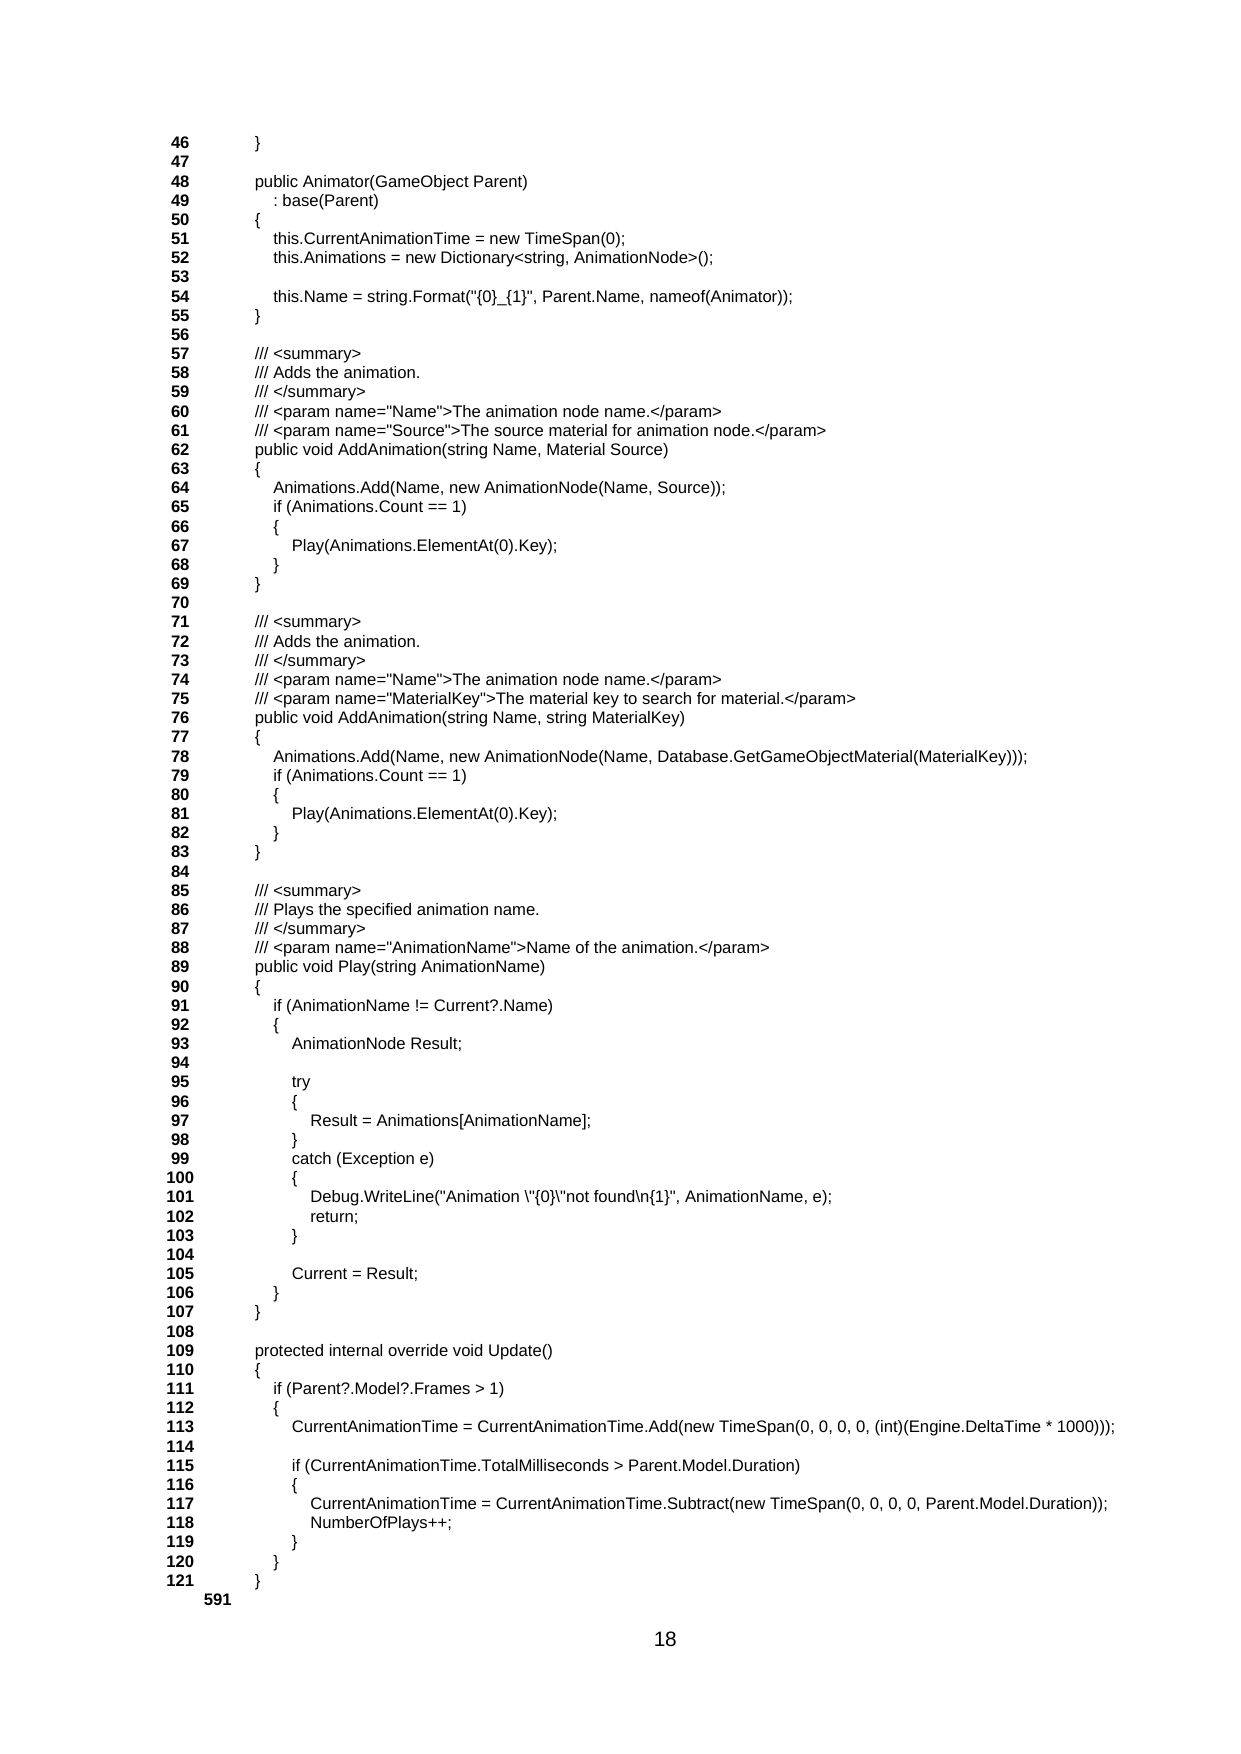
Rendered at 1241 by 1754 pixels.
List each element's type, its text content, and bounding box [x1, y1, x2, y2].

list } [180, 306, 1150, 325]
list CurrentAnimationTime = CurrentAnimationTime.Add(new TimeSpan(0, 0, 0, 0, (int)(Engine.DeltaTime * 1000))); [180, 1417, 1150, 1436]
list /// </summary> [180, 651, 1150, 670]
list public void AddAnimation(string Name, string MaterialKey) [180, 708, 1150, 727]
list /// <summary> [180, 344, 1150, 363]
list { [180, 1091, 1150, 1111]
list return; [180, 1206, 1150, 1226]
list AnimationNode Result; [180, 1034, 1150, 1053]
list /// <param name="Name">The animation node name.</param> [180, 670, 1150, 689]
list } [180, 1302, 1150, 1321]
list } [180, 574, 1150, 593]
list if (AnimationName != Current?.Name) [180, 996, 1150, 1015]
list catch (Exception e) [180, 1149, 1150, 1168]
list /// </summary> [180, 919, 1150, 938]
list CurrentAnimationTime = CurrentAnimationTime.Subtract(new TimeSpan(0, 0, 0, 0, Parent.Model.Duration)); [180, 1494, 1150, 1513]
list { [180, 727, 1150, 746]
list } [180, 1551, 1150, 1571]
list } [180, 1283, 1150, 1302]
list } [180, 133, 1150, 152]
list /// <param name="MaterialKey">The material key to search for material.</param> [180, 689, 1150, 708]
list /// </summary> [180, 382, 1150, 401]
list /// <summary> [180, 612, 1150, 631]
list if (Animations.Count == 1) [180, 766, 1150, 785]
list this.CurrentAnimationTime = new TimeSpan(0); [180, 229, 1150, 248]
list /// <param name="Name">The animation node name.</param> [180, 401, 1150, 421]
list /// Plays the specified animation name. [180, 900, 1150, 919]
list if (CurrentAnimationTime.TotalMilliseconds > Parent.Model.Duration) [180, 1456, 1150, 1475]
list { [180, 785, 1150, 804]
list } [180, 1532, 1150, 1551]
list { [180, 1015, 1150, 1034]
list /// <summary> [180, 881, 1150, 900]
list public void Play(string AnimationName) [180, 957, 1150, 976]
list } [180, 842, 1150, 861]
list { [180, 1398, 1150, 1417]
list { [180, 1360, 1150, 1379]
list : base(Parent) [180, 191, 1150, 210]
list if (Animations.Count == 1) [180, 497, 1150, 516]
list public void AddAnimation(string Name, Material Source) [180, 440, 1150, 459]
list } [180, 555, 1150, 574]
list { [180, 210, 1150, 229]
list if (Parent?.Model?.Frames > 1) [180, 1379, 1150, 1398]
list protected internal override void Update() [180, 1341, 1150, 1360]
list } [180, 823, 1150, 842]
list Play(Animations.ElementAt(0).Key); [180, 536, 1150, 555]
list Animations.Add(Name, new AnimationNode(Name, Database.GetGameObjectMaterial(MaterialKey))); [180, 746, 1150, 766]
list /// <param name="AnimationName">Name of the animation.</param> [180, 938, 1150, 957]
list { [180, 516, 1150, 536]
list { [180, 459, 1150, 478]
list Animations.Add(Name, new AnimationNode(Name, Source)); [180, 478, 1150, 497]
list /// Adds the animation. [180, 363, 1150, 382]
list Result = Animations[AnimationName]; [180, 1111, 1150, 1130]
list try [180, 1072, 1150, 1091]
list } [180, 1571, 1150, 1590]
list } [180, 1130, 1150, 1149]
list { [180, 976, 1150, 996]
list this.Animations = new Dictionary<string, AnimationNode>(); [180, 248, 1150, 267]
list } [180, 1226, 1150, 1245]
list public Animator(GameObject Parent) [180, 171, 1150, 191]
list Play(Animations.ElementAt(0).Key); [180, 804, 1150, 823]
list { [180, 1475, 1150, 1494]
list { [180, 1168, 1150, 1187]
list Debug.WriteLine("Animation \"{0}\"not found\n{1}", AnimationName, e); [180, 1187, 1150, 1206]
list Current = Result; [180, 1264, 1150, 1283]
list /// Adds the animation. [180, 631, 1150, 651]
list /// <param name="Source">The source material for animation node.</param> [180, 421, 1150, 440]
list this.Name = string.Format("{0}_{1}", Parent.Name, nameof(Animator)); [180, 286, 1150, 306]
list NumberOfPlays++; [180, 1513, 1150, 1532]
